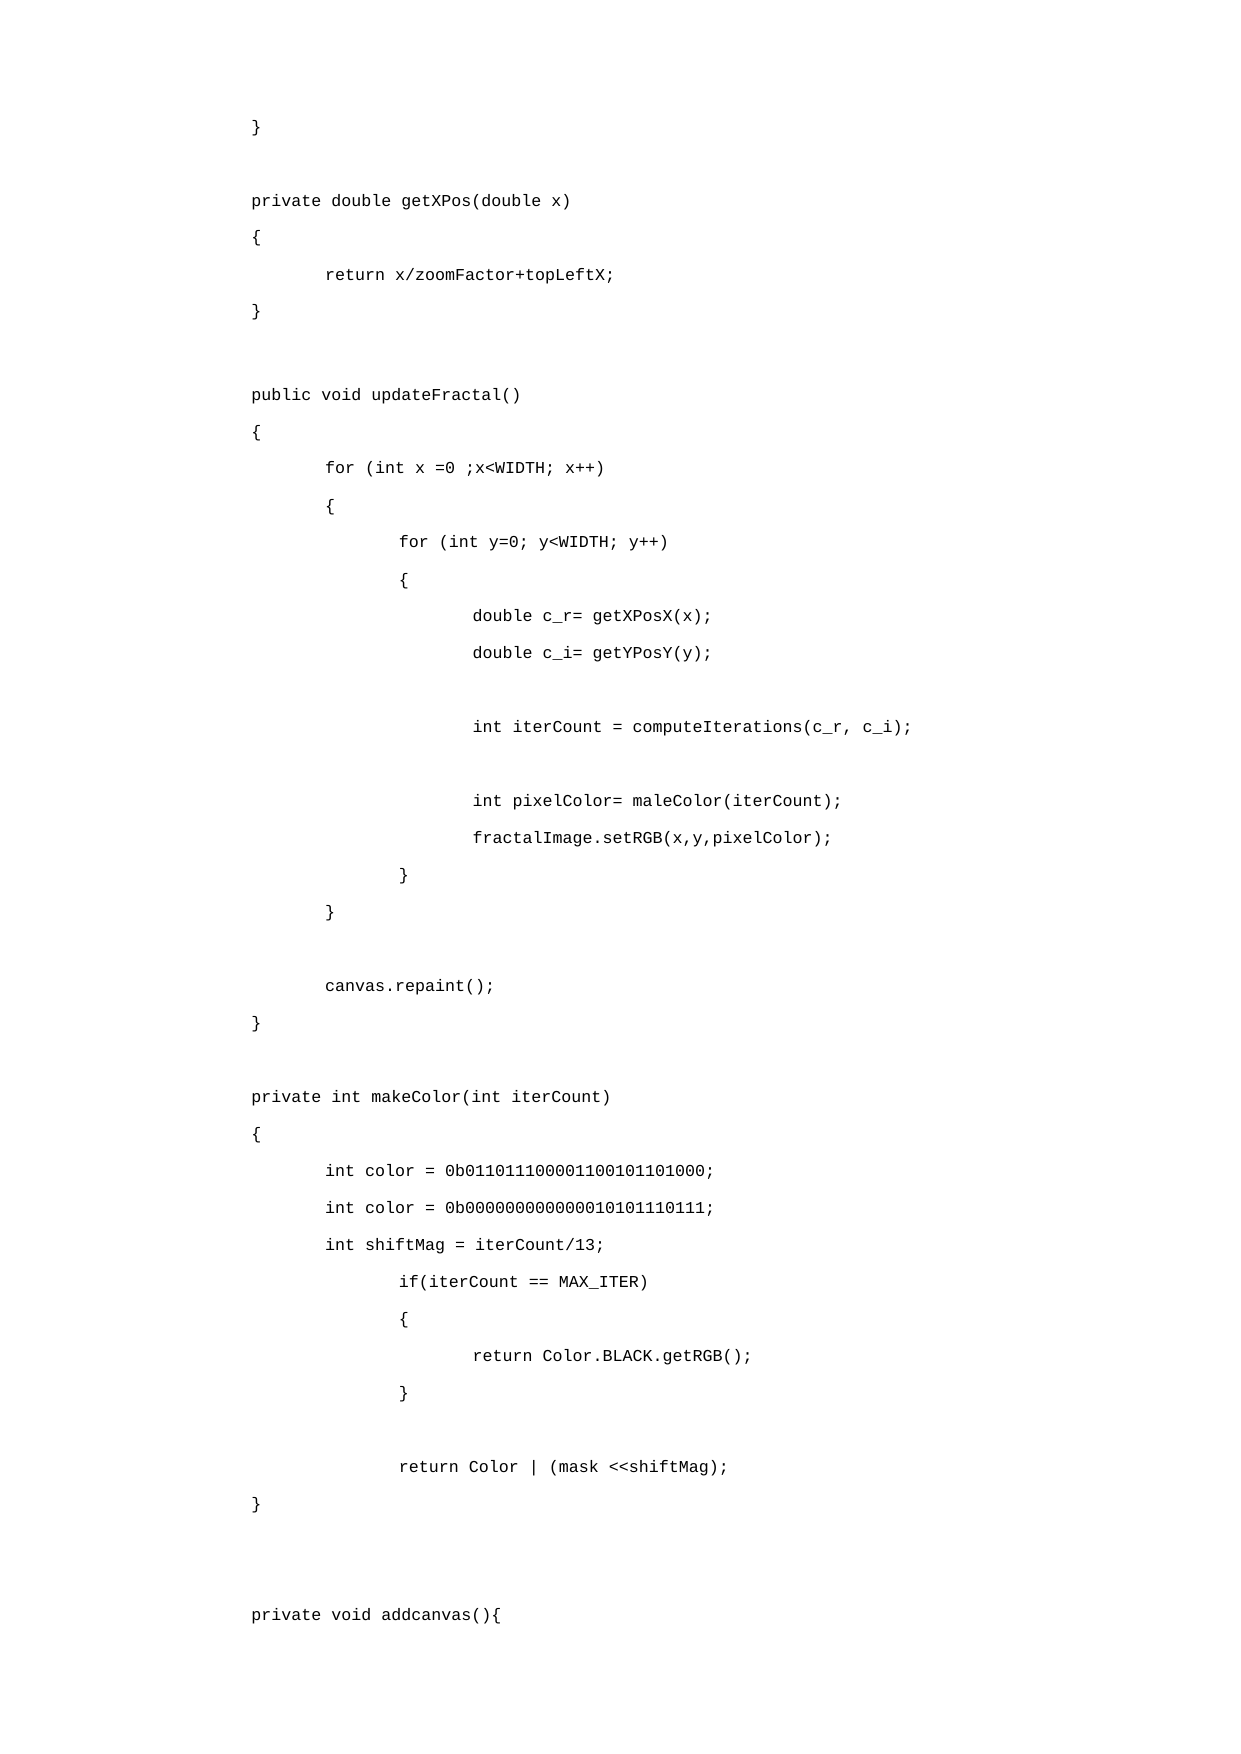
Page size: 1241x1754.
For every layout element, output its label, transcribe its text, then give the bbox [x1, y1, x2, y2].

text double c_i= getYPosY(y); [177, 645, 1152, 664]
text } [177, 904, 1152, 923]
text return x/zoomFactor+topLeftX; [177, 266, 1152, 285]
text for (int y=0; y<WIDTH; y++) [177, 534, 1152, 553]
text } [177, 118, 1152, 137]
text private void addcanvas(){ [177, 1606, 1152, 1625]
text int color = 0b011011100001100101101000; [177, 1163, 1152, 1182]
text for (int x =0 ;x<WIDTH; x++) [177, 460, 1152, 479]
text private int makeColor(int iterCount) [177, 1089, 1152, 1108]
text canvas.repaint(); [177, 978, 1152, 997]
text int shiftMag = iterCount/13; [177, 1237, 1152, 1256]
text return Color.BLACK.getRGB(); [177, 1348, 1152, 1366]
text { [177, 571, 1152, 590]
text fractalImage.setRGB(x,y,pixelColor); [177, 830, 1152, 849]
text } [177, 1384, 1152, 1403]
text } [177, 1496, 1152, 1514]
text int color = 0b000000000000010101110111; [177, 1200, 1152, 1218]
text } [177, 867, 1152, 886]
text { [177, 423, 1152, 442]
text int pixelColor= maleColor(iterCount); [177, 793, 1152, 812]
text private double getXPos(double x) [177, 192, 1152, 211]
text } [177, 1015, 1152, 1034]
text double c_r= getXPosX(x); [177, 608, 1152, 627]
text { [177, 497, 1152, 516]
text if(iterCount == MAX_ITER) [177, 1274, 1152, 1292]
text int iterCount = computeIterations(c_r, c_i); [177, 719, 1152, 738]
text { [177, 1311, 1152, 1329]
text return Color | (mask <<shiftMag); [177, 1458, 1152, 1477]
text public void updateFractal() [177, 386, 1152, 405]
text { [177, 229, 1152, 248]
text { [177, 1126, 1152, 1144]
text } [177, 303, 1152, 322]
